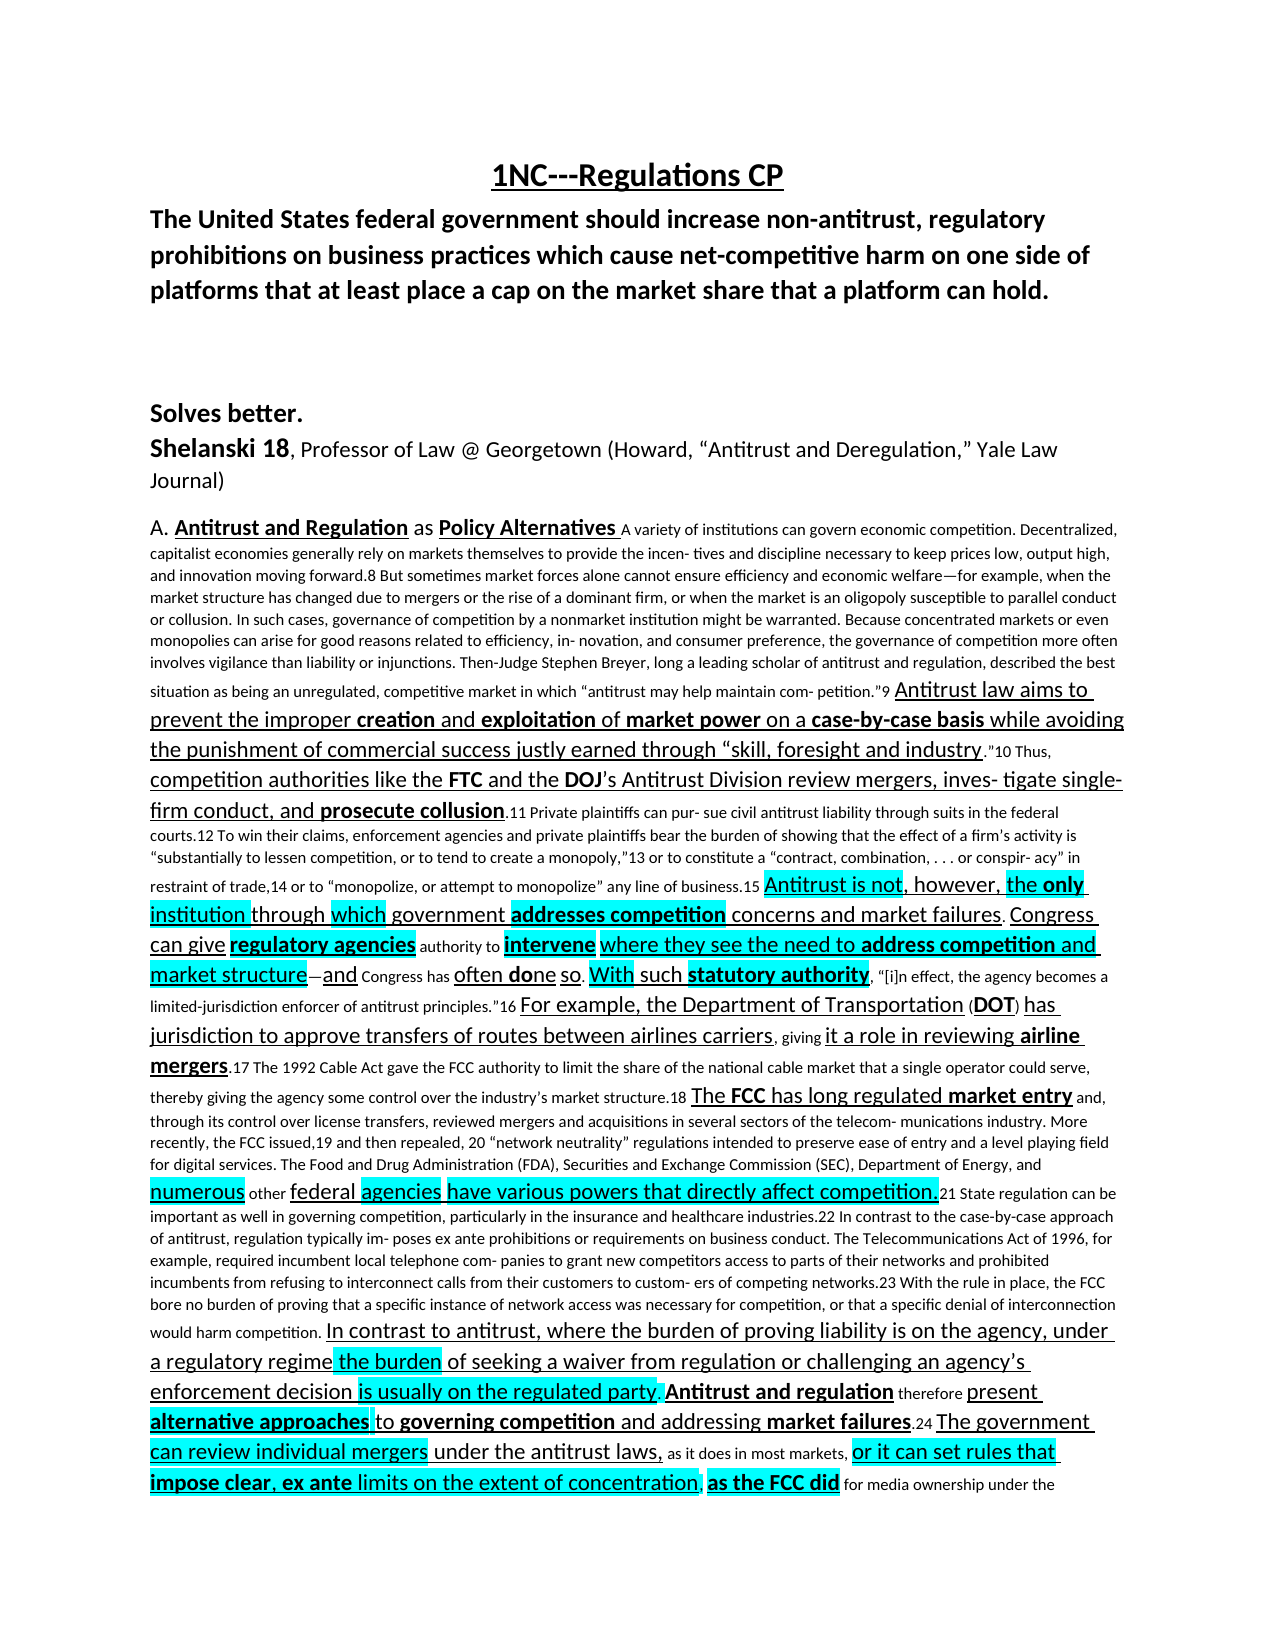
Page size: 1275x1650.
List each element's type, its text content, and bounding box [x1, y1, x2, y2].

subtitle 1NC---Regulations CP [150, 154, 1125, 195]
subtitle Solves better. [150, 396, 1125, 429]
subtitle The United States federal government should increase non-antitrust, regulatory prohibitions on business practices which cause net-competitive harm on one side of platforms that at least place a cap on the market share that a platform can hold. [150, 202, 1125, 307]
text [150, 513, 1125, 1496]
text Shelanski 18, Professor of Law @ Georgetown (Howard, “Antitrust and Deregulation,” Yale Law Journal) [150, 431, 1125, 495]
